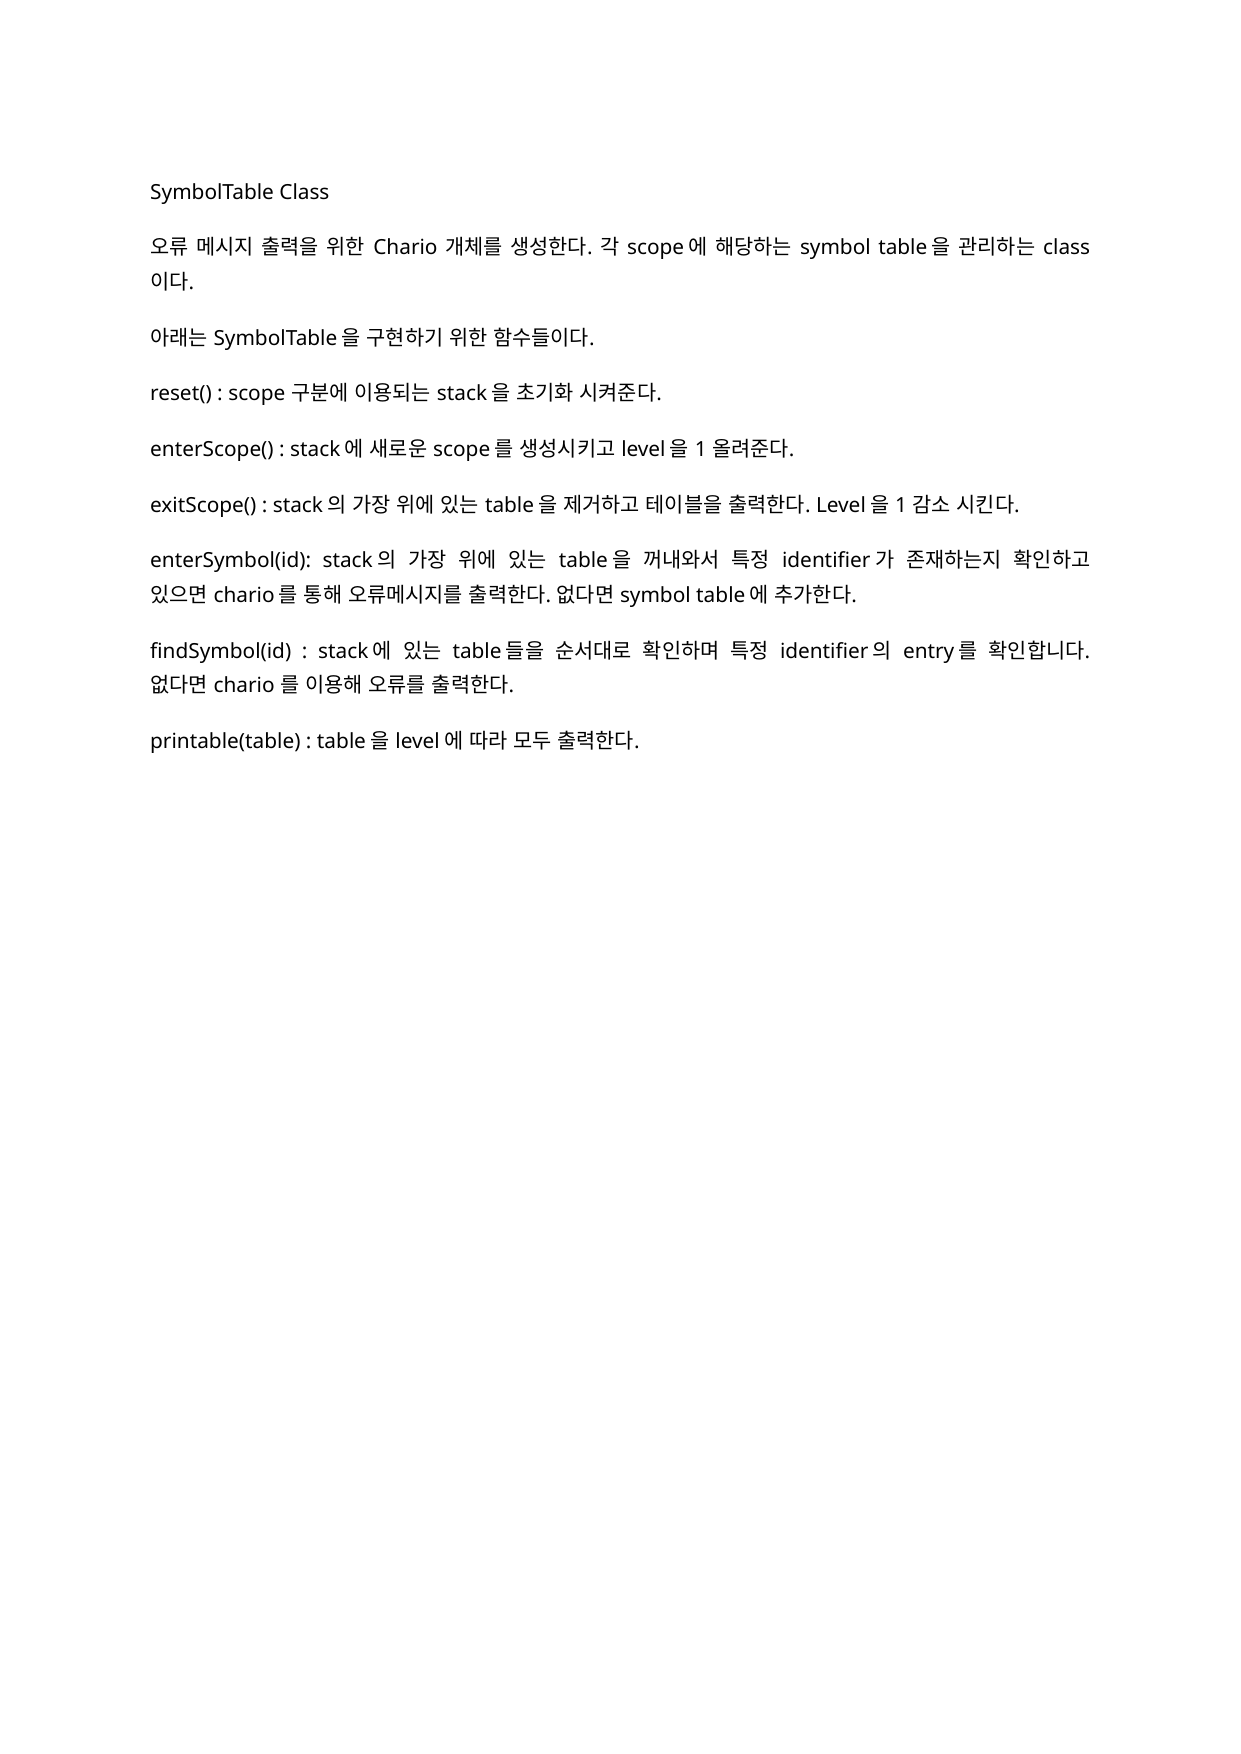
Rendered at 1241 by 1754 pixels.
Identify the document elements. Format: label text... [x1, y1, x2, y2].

text enterScope() : stack에 새로운 scope를 생성시키고 level을 1 올려준다. [150, 432, 1090, 463]
text enterSymbol(id): stack의 가장 위에 있는 table을 꺼내와서 특정 identifier가 존재하는지 확인하고 있으면 chario를 통해 오류메시지를 출력한다. 없다면 symbol table에 추가한다. [150, 543, 1090, 609]
text 아래는 SymbolTable을 구현하기 위한 함수들이다. [150, 321, 1090, 351]
text reset() : scope 구분에 이용되는 stack을 초기화 시켜준다. [150, 377, 1090, 407]
text exitScope() : stack의 가장 위에 있는 table을 제거하고 테이블을 출력한다. Level을 1 감소 시킨다. [150, 488, 1090, 518]
subtitle SymbolTable Class [150, 177, 1090, 206]
text 오류 메시지 출력을 위한 Chario 개체를 생성한다. 각 scope에 해당하는 symbol table을 관리하는 class이다. [150, 231, 1090, 296]
text printable(table) : table을 level에 따라 모두 출력한다. [150, 724, 1090, 755]
text findSymbol(id) : stack에 있는 table들을 순서대로 확인하며 특정 identifier의 entry를 확인합니다. 없다면 chario 를 이용해 오류를 출력한다. [150, 634, 1090, 699]
